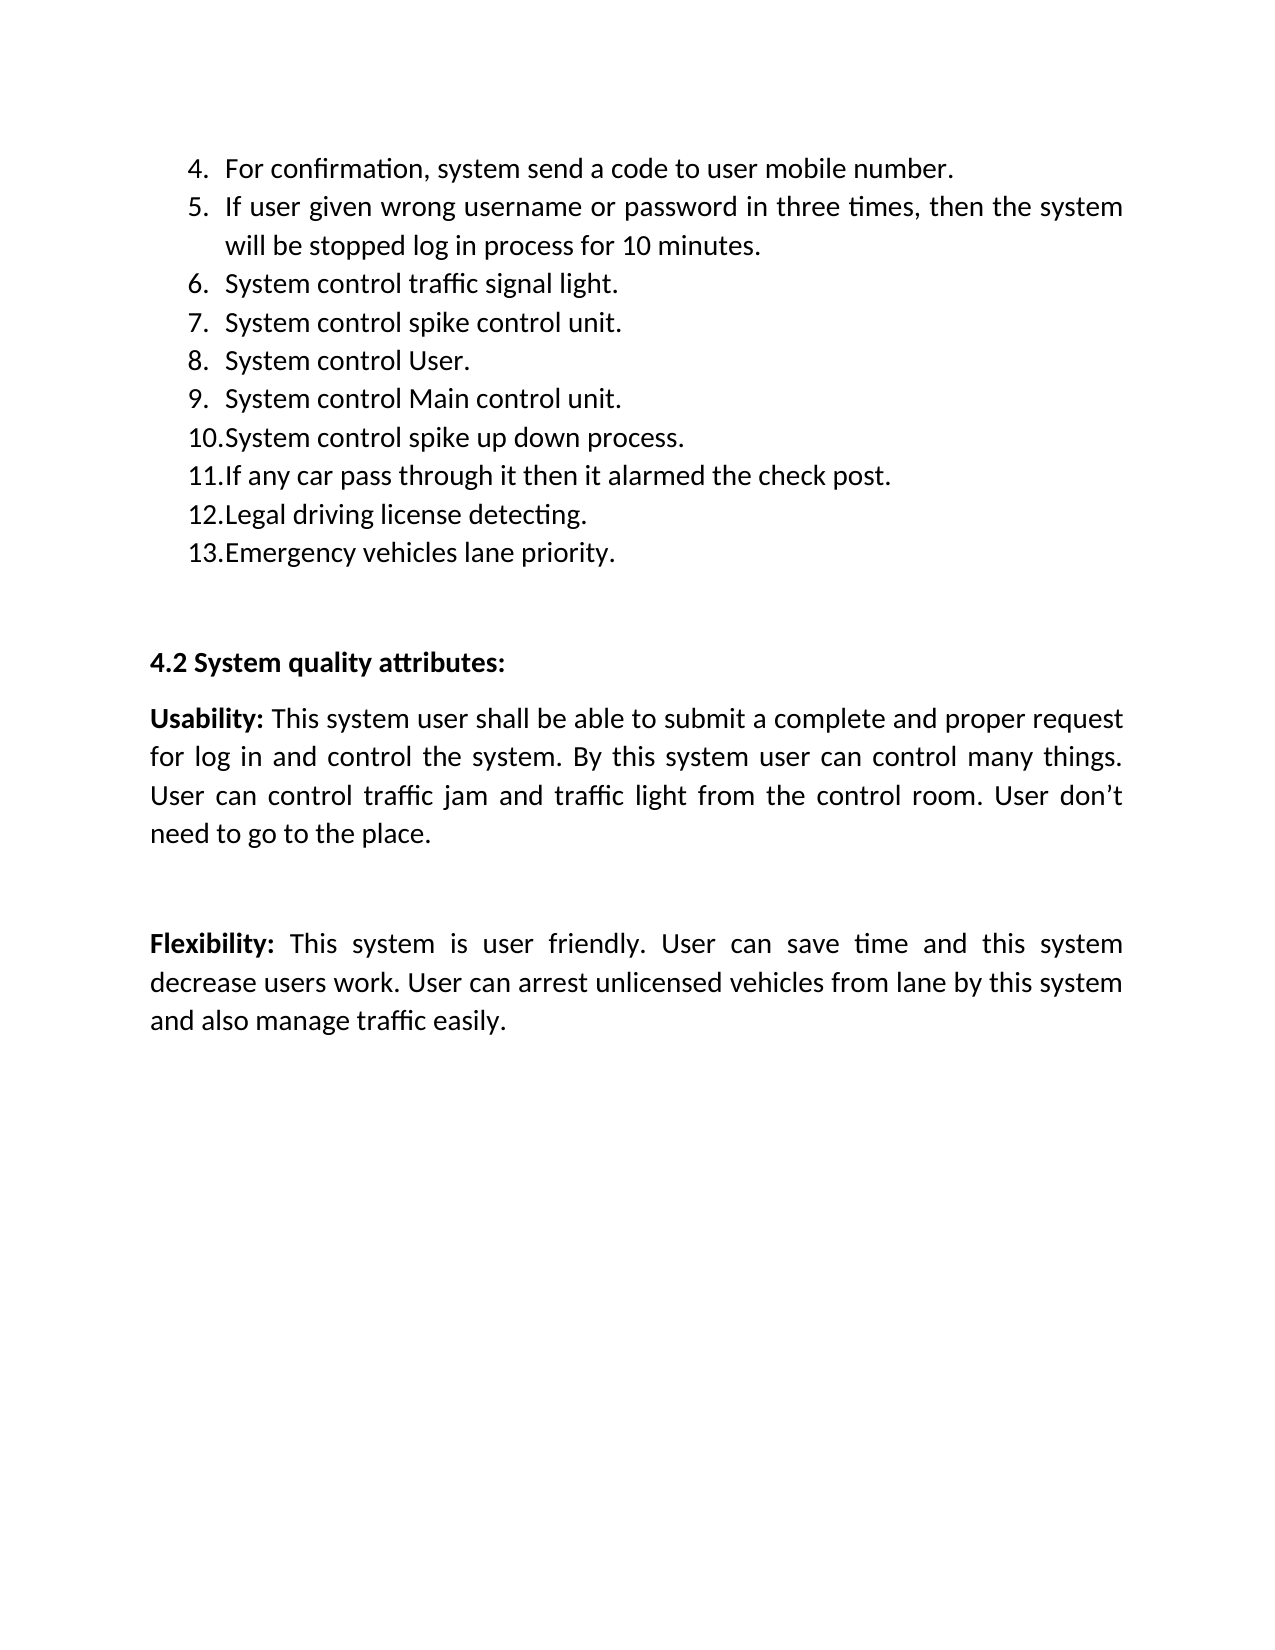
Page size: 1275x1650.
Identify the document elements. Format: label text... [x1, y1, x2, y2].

list For confirmation, system send a code to user mobile number. [187, 150, 1125, 186]
list System control Main control unit. [187, 381, 1125, 416]
list Emergency vehicles lane priority. [187, 534, 1125, 570]
text Usability: This system user shall be able to submit a complete and proper request for log in and control the system. By this system user can control many things. User can control traffic jam and traffic light from the control room. User don’t need to go to the place. [150, 700, 1125, 851]
list System control User. [187, 342, 1125, 378]
list System control spike up down process. [187, 419, 1125, 455]
text 4.2 System quality attributes: [150, 644, 1125, 680]
list System control traffic signal light. [187, 265, 1125, 301]
list If user given wrong username or password in three times, then the system will be stopped log in process for 10 minutes. [187, 188, 1125, 262]
list If any car pass through it then it alarmed the check post. [187, 457, 1125, 493]
list Legal driving license detecting. [187, 496, 1125, 532]
text Flexibility: This system is user friendly. User can save time and this system decrease users work. User can arrest unlicensed vehicles from lane by this system and also manage traffic easily. [150, 925, 1125, 1038]
list System control spike control unit. [187, 304, 1125, 339]
